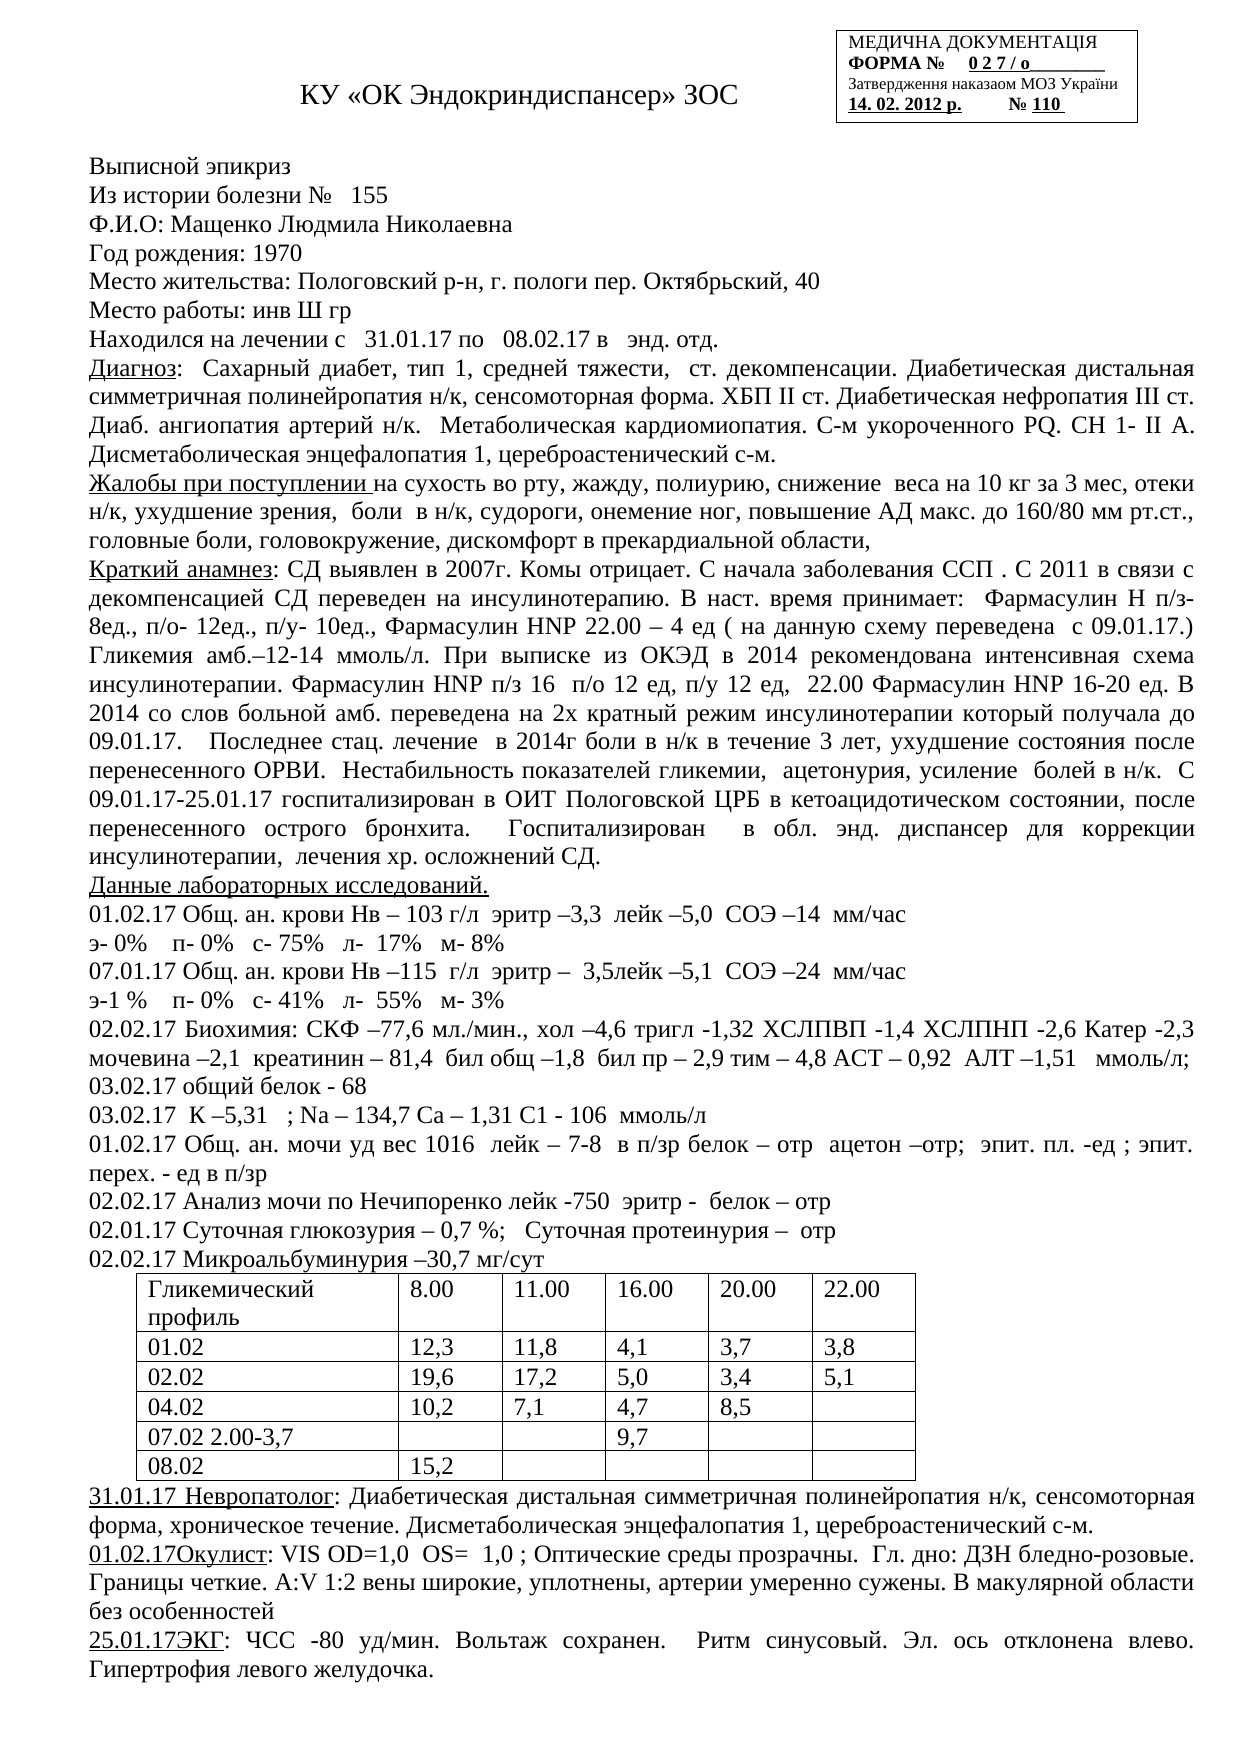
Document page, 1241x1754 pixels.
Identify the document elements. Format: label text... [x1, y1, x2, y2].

table_cell 01.02 [137, 1332, 398, 1361]
table_cell 12,3 [399, 1332, 502, 1361]
text Краткий анамнез: СД выявлен в 2007г. Комы отрицает. С начала заболевания ССП . С 2011 в связи с декомпенсацией СД переведен на инсулинотерапию. В наст. время принимает: Фармасулин Н п/з- 8ед., п/о- 12ед., п/у- 10ед., Фармасулин НNР 22.00 – 4 ед ( на данную схему переведена с 09.01.17.) Гликемия амб.–12-14 ммоль/л. При выписке из ОКЭД в 2014 рекомендована интенсивная схема инсулинотерапии. Фармасулин НNP п/з 16 п/о 12 ед, п/у 12 ед, 22.00 Фармасулин НNP 16-20 ед. В 2014 со слов больной амб. переведена на 2х кратный режим инсулинотерапии который получала до 09.01.17. Последнее стац. лечение в 2014г боли в н/к в течение 3 лет, ухудшение состояния после перенесенного ОРВИ. Нестабильность показателей гликемии, ацетонурия, усиление болей в н/к. С 09.01.17-25.01.17 госпитализирован в ОИТ Пологовской ЦРБ в кетоацидотическом состоянии, после перенесенного острого бронхита. Госпитализирован в обл. энд. диспансер для коррекции инсулинотерапии, лечения хр. осложнений СД. [89, 554, 1196, 870]
table_cell 19,6 [399, 1362, 502, 1391]
table_header 22.00 [813, 1274, 915, 1331]
table_cell 9,7 [606, 1422, 708, 1450]
text 07.01.17 Общ. ан. крови Нв –115 г/л эритр – 3,5лейк –5,1 СОЭ –24 мм/час [89, 956, 1196, 985]
table_cell [813, 1392, 915, 1421]
text Жалобы при поступлении на сухость во рту, жажду, полиурию, снижение веса на 10 кг за 3 мес, отеки н/к, ухудшение зрения, боли в н/к, судороги, онемение ног, повышение АД макс. до 160/80 мм рт.ст., головные боли, головокружение, дискомфорт в прекардиальной области, [89, 468, 1196, 554]
table_cell [709, 1451, 812, 1480]
table_cell 7,1 [503, 1392, 605, 1421]
subtitle 01.02.17 Общ. ан. мочи уд вес 1016 лейк – 7-8 в п/зр белок – отр ацетон –отр; эпит. пл. -ед ; эпит. перех. - ед в п/зр [89, 1129, 1196, 1186]
table_cell [813, 1451, 915, 1480]
table_cell [813, 1422, 915, 1450]
table_cell 3,7 [709, 1332, 812, 1361]
text Диагноз: Сахарный диабет, тип 1, средней тяжести, ст. декомпенсации. Диабетическая дистальная симметричная полинейропатия н/к, сенсомоторная форма. ХБП II ст. Диабетическая нефропатия III ст. Диаб. ангиопатия артерий н/к. Метаболическая кардиомиопатия. С-м укороченного PQ. СН 1- II А. Дисметаболическая энцефалопатия 1, цереброастенический с-м. [89, 353, 1196, 468]
table_cell 17,2 [503, 1362, 605, 1391]
table_cell 10,2 [399, 1392, 502, 1421]
text 02.01.17 Суточная глюкозурия – 0,7 %; Суточная протеинурия – отр [89, 1215, 1196, 1244]
text Место жительства: Пологовский р-н, г. пологи пер. Октябрьский, 40 [89, 266, 1196, 295]
table_cell 04.02 [137, 1392, 398, 1421]
text 03.02.17 общий белок - 68 [89, 1071, 1196, 1100]
text э-1 % п- 0% с- 41% л- 55% м- 3% [89, 985, 1196, 1014]
text Данные лабораторных исследований. [89, 870, 1196, 899]
table_cell 02.02 [137, 1362, 398, 1391]
table_cell 07.02 2.00-3,7 [137, 1422, 398, 1450]
subtitle Ф.И.О: Мащенко Людмила Николаевна [89, 209, 1196, 238]
text 01.02.17 Общ. ан. крови Нв – 103 г/л эритр –3,3 лейк –5,0 СОЭ –14 мм/час [89, 899, 1196, 928]
table_cell [709, 1422, 812, 1450]
table_cell 5,0 [606, 1362, 708, 1391]
table_cell [606, 1451, 708, 1480]
table_header 8.00 [399, 1274, 502, 1331]
text 02.02.17 Анализ мочи по Нечипоренко лейк -750 эритр - белок – отр [89, 1186, 1196, 1215]
text Место работы: инв Ш гр [89, 295, 1196, 324]
table_header 20.00 [709, 1274, 812, 1331]
text 02.02.17 Биохимия: СКФ –77,6 мл./мин., хол –4,6 тригл -1,32 ХСЛПВП -1,4 ХСЛПНП -2,6 Катер -2,3 мочевина –2,1 креатинин – 81,4 бил общ –1,8 бил пр – 2,9 тим – 4,8 АСТ – 0,92 АЛТ –1,51 ммоль/л; [89, 1014, 1196, 1071]
text Находился на лечении с 31.01.17 по 08.02.17 в энд. отд. [89, 324, 1196, 353]
text 31.01.17 Невропатолог: Диабетическая дистальная симметричная полинейропатия н/к, сенсомоторная форма, хроническое течение. Дисметаболическая энцефалопатия 1, цереброастенический с-м. [89, 1481, 1196, 1539]
text 01.02.17Окулист: VIS OD=1,0 OS= 1,0 ; Оптические среды прозрачны. Гл. дно: ДЗН бледно-розовые. Границы четкие. А:V 1:2 вены широкие, уплотнены, артерии умеренно сужены. В макулярной области без особенностей [89, 1539, 1196, 1625]
table_cell 4,7 [606, 1392, 708, 1421]
text э- 0% п- 0% с- 75% л- 17% м- 8% [89, 928, 1196, 956]
subtitle 02.02.17 Микроальбуминурия –30,7 мг/сут [89, 1244, 1196, 1273]
table_cell 08.02 [137, 1451, 398, 1480]
table_header Гликемический профиль [137, 1274, 398, 1331]
table_cell 15,2 [399, 1451, 502, 1480]
text Год рождения: 1970 [89, 238, 1196, 266]
table_cell 8,5 [709, 1392, 812, 1421]
table_header 16.00 [606, 1274, 708, 1331]
table_cell 4,1 [606, 1332, 708, 1361]
table_cell 11,8 [503, 1332, 605, 1361]
table_cell [503, 1451, 605, 1480]
subtitle Из истории болезни № 155 [89, 180, 1196, 209]
table_cell 3,4 [709, 1362, 812, 1391]
table_header 11.00 [503, 1274, 605, 1331]
text 03.02.17 К –5,31 ; Nа – 134,7 Са – 1,31 С1 - 106 ммоль/л [89, 1100, 1196, 1129]
table_cell 5,1 [813, 1362, 915, 1391]
table_cell [399, 1422, 502, 1450]
text 25.01.17ЭКГ: ЧСС -80 уд/мин. Вольтаж сохранен. Ритм синусовый. Эл. ось отклонена влево. Гипертрофия левого желудочка. [89, 1625, 1196, 1682]
subtitle Выписной эпикриз [89, 151, 1202, 180]
table_cell [503, 1422, 605, 1450]
table_cell 3,8 [813, 1332, 915, 1361]
